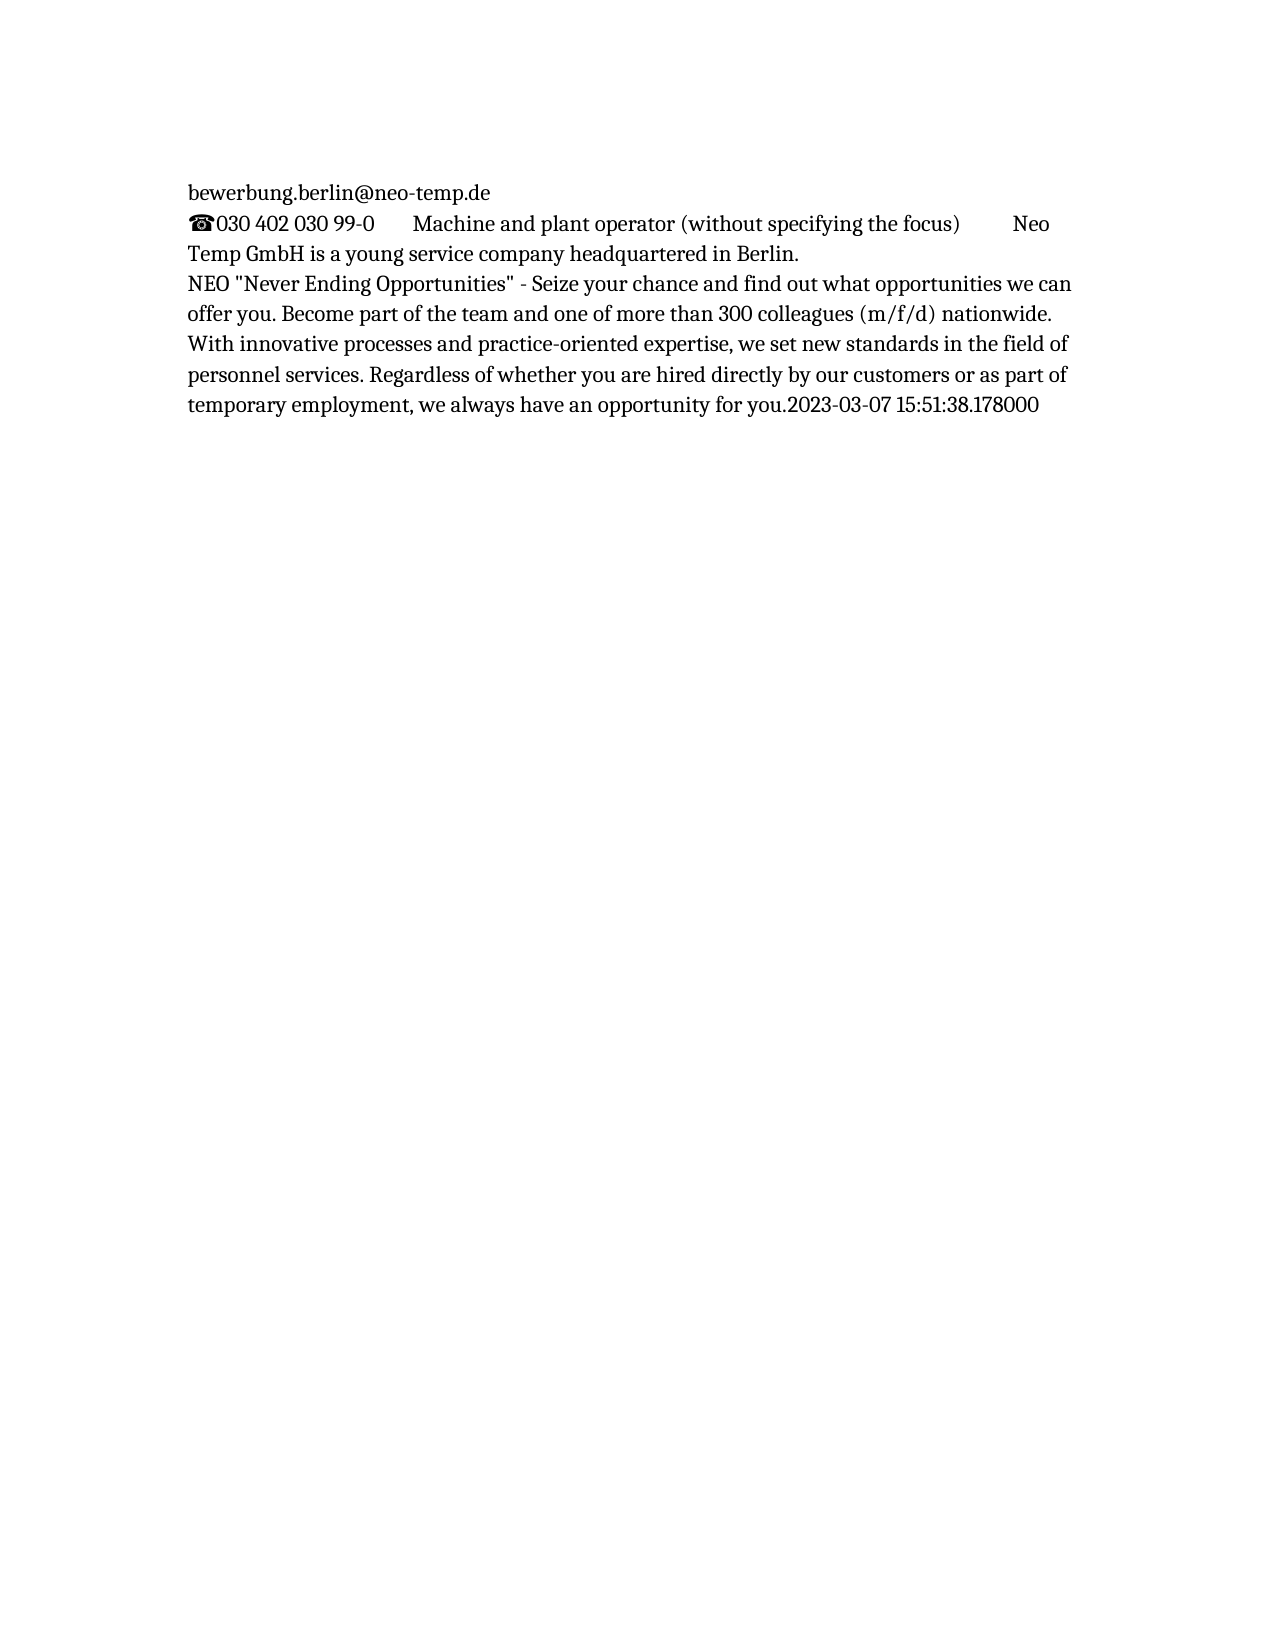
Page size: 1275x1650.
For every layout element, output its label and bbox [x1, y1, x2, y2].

text [187, 150, 1087, 448]
